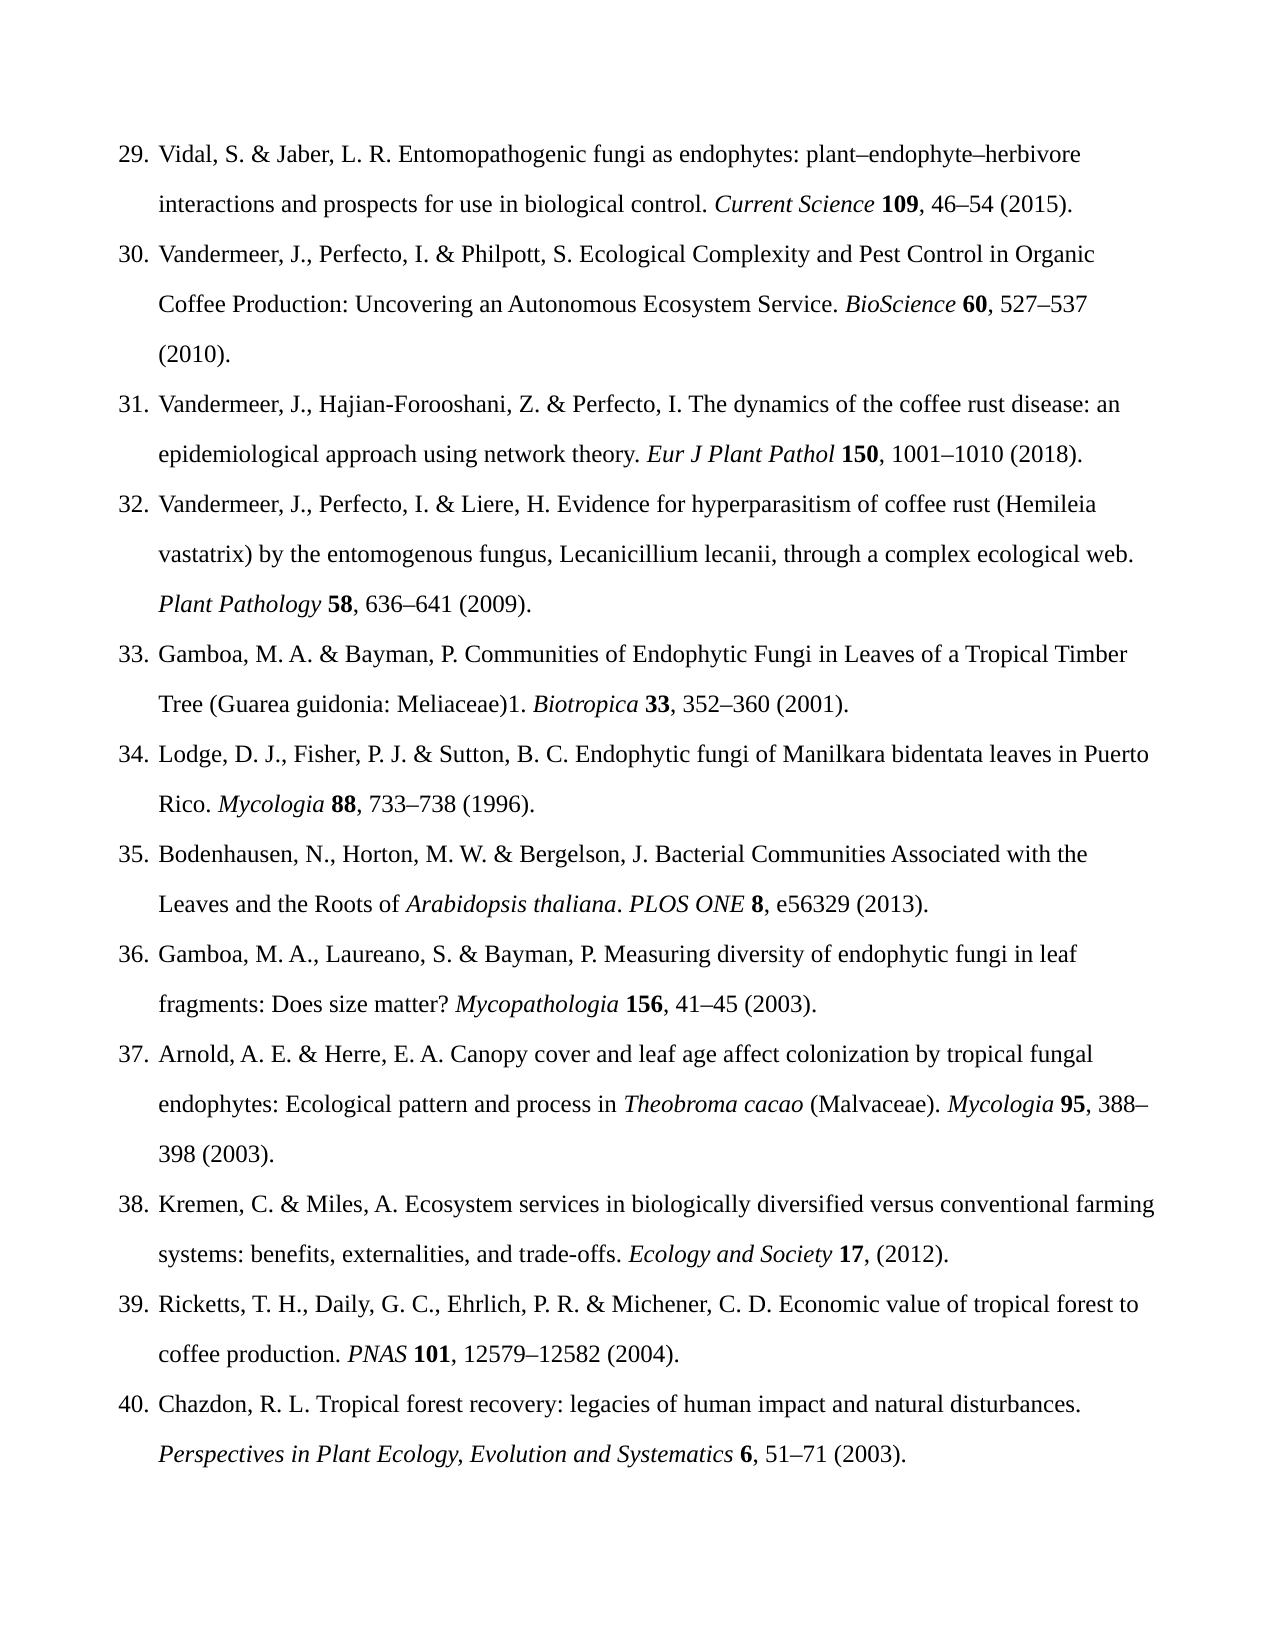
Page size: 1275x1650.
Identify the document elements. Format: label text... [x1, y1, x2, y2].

text 38. Kremen, C. & Miles, A. Ecosystem services in biologically diversified versus conventional farming systems: benefits, externalities, and trade-offs. Ecology and Society 17, (2012). [118, 1168, 1157, 1268]
text 31. Vandermeer, J., Hajian-Forooshani, Z. & Perfecto, I. The dynamics of the coffee rust disease: an epidemiological approach using network theory. Eur J Plant Pathol 150, 1001–1010 (2018). [118, 368, 1157, 468]
text 30. Vandermeer, J., Perfecto, I. & Philpott, S. Ecological Complexity and Pest Control in Organic Coffee Production: Uncovering an Autonomous Ecosystem Service. BioScience 60, 527–537 (2010). [118, 218, 1157, 368]
text 39. Ricketts, T. H., Daily, G. C., Ehrlich, P. R. & Michener, C. D. Economic value of tropical forest to coffee production. PNAS 101, 12579–12582 (2004). [118, 1268, 1157, 1368]
text 35. Bodenhausen, N., Horton, M. W. & Bergelson, J. Bacterial Communities Associated with the Leaves and the Roots of Arabidopsis thaliana. PLOS ONE 8, e56329 (2013). [118, 818, 1157, 918]
text 40. Chazdon, R. L. Tropical forest recovery: legacies of human impact and natural disturbances. Perspectives in Plant Ecology, Evolution and Systematics 6, 51–71 (2003). [118, 1368, 1157, 1468]
text 32. Vandermeer, J., Perfecto, I. & Liere, H. Evidence for hyperparasitism of coffee rust (Hemileia vastatrix) by the entomogenous fungus, Lecanicillium lecanii, through a complex ecological web. Plant Pathology 58, 636–641 (2009). [118, 468, 1157, 618]
text 29. Vidal, S. & Jaber, L. R. Entomopathogenic fungi as endophytes: plant–endophyte–herbivore interactions and prospects for use in biological control. Current Science 109, 46–54 (2015). [118, 118, 1157, 218]
text 37. Arnold, A. E. & Herre, E. A. Canopy cover and leaf age affect colonization by tropical fungal endophytes: Ecological pattern and process in Theobroma cacao (Malvaceae). Mycologia 95, 388–398 (2003). [118, 1018, 1157, 1168]
text 34. Lodge, D. J., Fisher, P. J. & Sutton, B. C. Endophytic fungi of Manilkara bidentata leaves in Puerto Rico. Mycologia 88, 733–738 (1996). [118, 718, 1157, 818]
text 36. Gamboa, M. A., Laureano, S. & Bayman, P. Measuring diversity of endophytic fungi in leaf fragments: Does size matter? Mycopathologia 156, 41–45 (2003). [118, 918, 1157, 1018]
text 33. Gamboa, M. A. & Bayman, P. Communities of Endophytic Fungi in Leaves of a Tropical Timber Tree (Guarea guidonia: Meliaceae)1. Biotropica 33, 352–360 (2001). [118, 618, 1157, 718]
